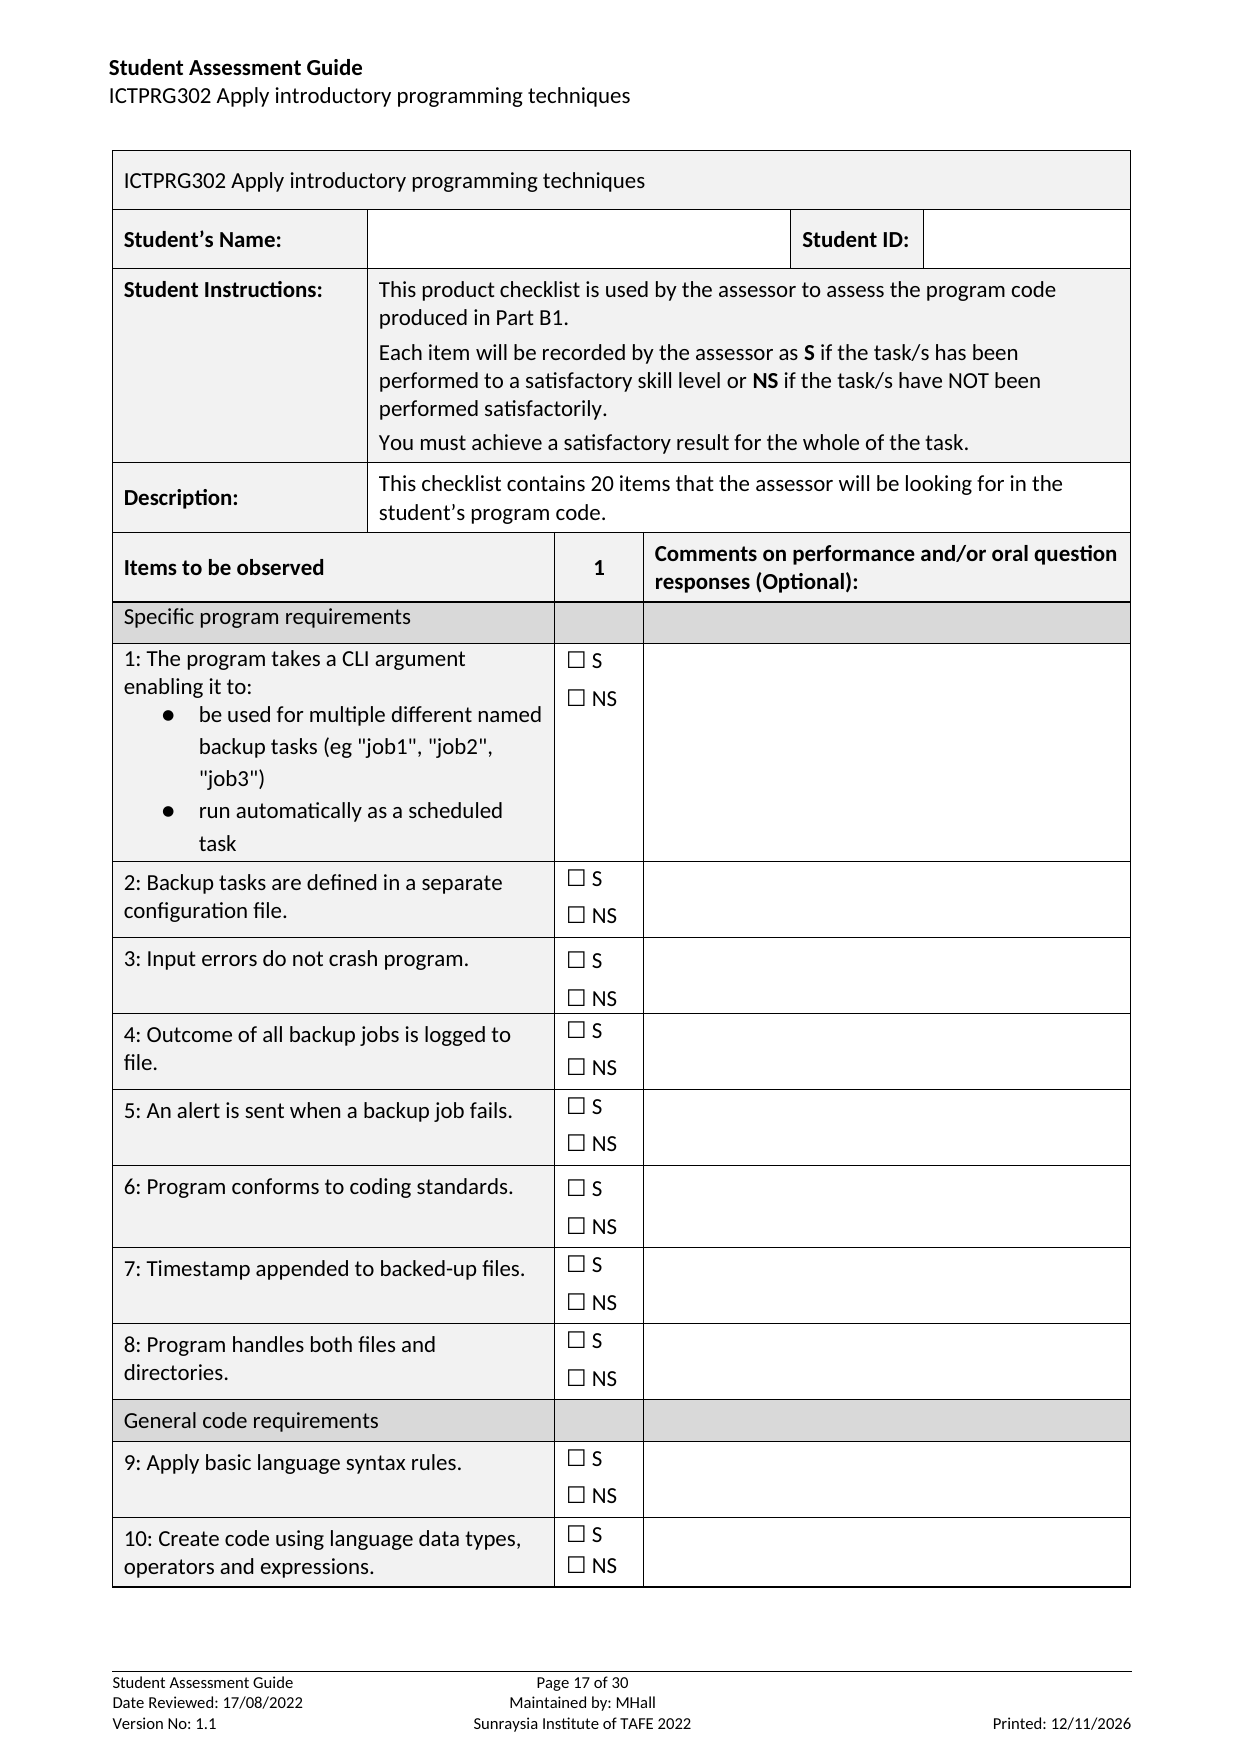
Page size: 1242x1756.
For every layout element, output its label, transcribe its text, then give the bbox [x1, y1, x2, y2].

table_cell 6: Program conforms to coding standards. [113, 1166, 554, 1247]
table_cell 3: Input errors do not crash program. [113, 938, 554, 1013]
table_cell 9: Apply basic language syntax rules. [113, 1442, 554, 1517]
table_cell Student ID: [791, 210, 923, 268]
table_cell S NS [555, 1090, 643, 1165]
table_cell Description: [113, 463, 367, 532]
table_cell [644, 862, 1130, 937]
table_cell S NS [555, 1518, 643, 1586]
table_cell Items to be observed [113, 533, 554, 601]
table_cell S NS [555, 1014, 643, 1089]
table_cell 10: Create code using language data types, operators and expressions. [113, 1518, 554, 1586]
table_cell [644, 1090, 1130, 1165]
table_cell [368, 210, 790, 268]
table_cell [644, 1014, 1130, 1089]
table_cell 2: Backup tasks are defined in a separate configuration file. [113, 862, 554, 937]
table_cell [924, 210, 1130, 268]
table_cell This product checklist is used by the assessor to assess the program code produced in Part B1. Each item will be recorded by the assessor as S if the task/s has been performed to a satisfactory skill level or NS if the task/s have NOT been performed satisfactorily. You must achieve a satisfactory result for the whole of the task. [368, 269, 1130, 462]
table_cell Specific program requirements [113, 603, 554, 643]
table_cell [644, 1518, 1130, 1586]
table_cell Student Instructions: [113, 269, 367, 462]
table_cell S NS [555, 1442, 643, 1517]
table_cell Comments on performance and/or oral question responses (Optional): [644, 533, 1130, 601]
table_cell This checklist contains 20 items that the assessor will be looking for in the student’s program code. [368, 463, 1130, 532]
table_cell [555, 1400, 643, 1441]
table_cell 7: Timestamp appended to backed-up files. [113, 1248, 554, 1323]
table_cell S NS [555, 862, 643, 937]
table_cell [644, 1166, 1130, 1247]
table_cell [555, 603, 643, 643]
table_cell 1: The program takes a CLI argument enabling it to: be used for multiple different named backup tasks (eg "job1", "job2", "job3") run automatically as a scheduled task [113, 644, 554, 861]
table_cell S NS [555, 1248, 643, 1323]
table_cell S NS [555, 1324, 643, 1399]
table_cell S NS [555, 644, 643, 861]
table_cell [644, 938, 1130, 1013]
table_cell 5: An alert is sent when a backup job fails. [113, 1090, 554, 1165]
table_cell [644, 1442, 1130, 1517]
table_cell [644, 1324, 1130, 1399]
table_cell S NS [555, 1166, 643, 1247]
table_cell 8: Program handles both files and directories. [113, 1324, 554, 1399]
table_cell S NS [555, 938, 643, 1013]
table_cell General code requirements [113, 1400, 554, 1441]
table_cell [644, 1248, 1130, 1323]
table_cell 1 [555, 533, 643, 601]
table_cell 4: Outcome of all backup jobs is logged to file. [113, 1014, 554, 1089]
table_cell [644, 1400, 1130, 1441]
table_cell [644, 644, 1130, 861]
table_cell ICTPRG302 Apply introductory programming techniques [113, 151, 1130, 209]
table_cell Student’s Name: [113, 210, 367, 268]
table_cell [644, 603, 1130, 643]
